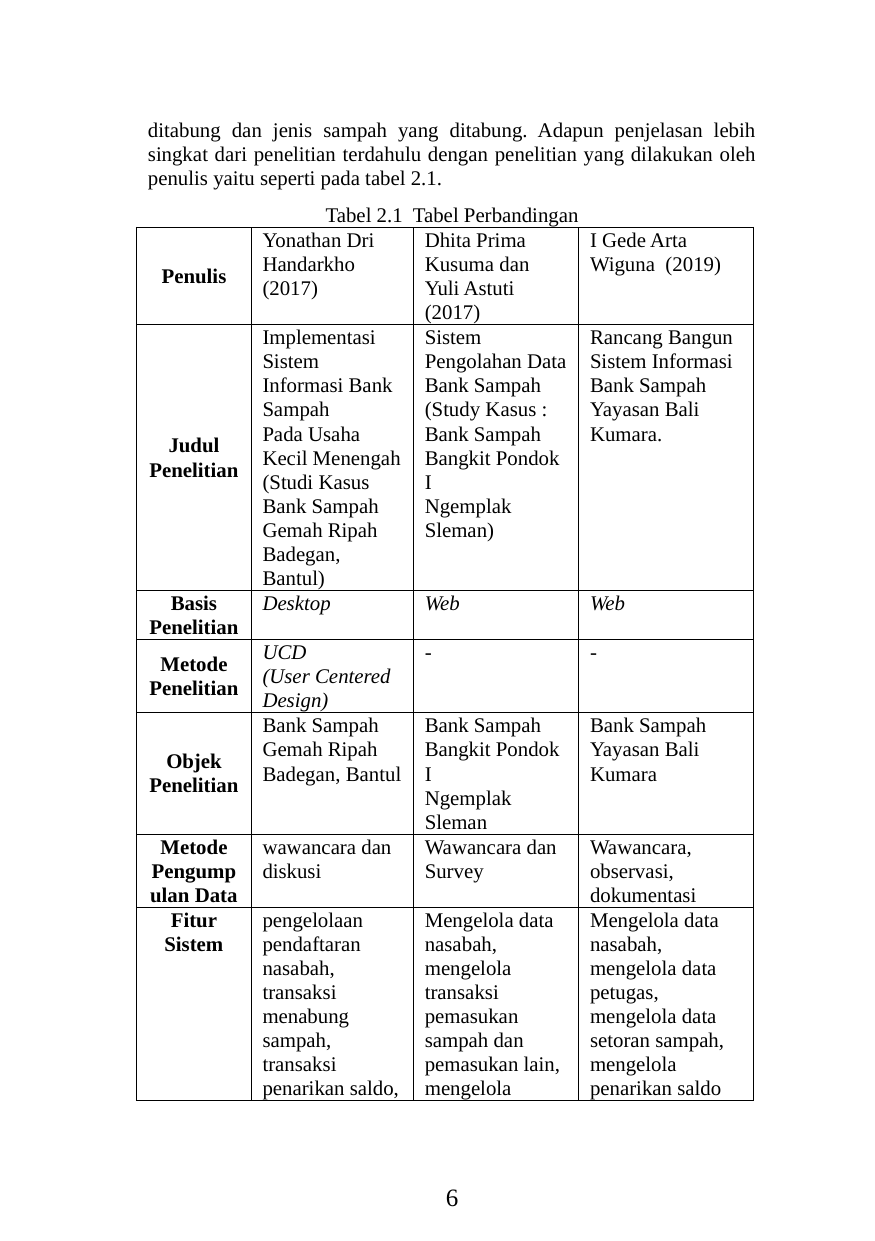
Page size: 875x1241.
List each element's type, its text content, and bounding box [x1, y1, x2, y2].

table_cell - [579, 640, 753, 712]
text Tabel 2.1 Tabel Perbandingan [148, 203, 756, 227]
table_header Dhita Prima Kusuma dan Yuli Astuti (2017) [414, 228, 578, 324]
table_cell Wawancara, observasi, dokumentasi [579, 835, 753, 907]
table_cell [414, 908, 578, 1100]
table_cell Desktop [252, 591, 413, 639]
table_cell Sistem Pengolahan Data Bank Sampah (Study Kasus : Bank Sampah Bangkit Pondok I Ngemplak Sleman) [414, 325, 578, 590]
table_cell Rancang Bangun Sistem Informasi Bank Sampah Yayasan Bali Kumara. [579, 325, 753, 590]
table_cell Bank Sampah Gemah Ripah Badegan, Bantul [252, 713, 413, 834]
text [148, 118, 756, 190]
table_cell Objek Penelitian [137, 713, 251, 834]
table_cell Metode Pengumpulan Data [137, 835, 251, 907]
table_cell UCD (User Centered Design) [252, 640, 413, 712]
table_cell Bank Sampah Yayasan Bali Kumara [579, 713, 753, 834]
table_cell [579, 908, 753, 1100]
table_cell Web [414, 591, 578, 639]
table_cell Metode Penelitian [137, 640, 251, 712]
table_cell wawancara dan diskusi [252, 835, 413, 907]
table_header Yonathan Dri Handarkho (2017) [252, 228, 413, 324]
table_cell Judul Penelitian [137, 325, 251, 590]
table_cell Web [579, 591, 753, 639]
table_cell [252, 908, 413, 1100]
table_cell Wawancara dan Survey [414, 835, 578, 907]
table_header Penulis [137, 228, 251, 324]
table_cell Fitur Sistem [137, 908, 251, 1100]
table_cell - [414, 640, 578, 712]
table_header I Gede Arta Wiguna (2019) [579, 228, 753, 324]
table_cell Basis Penelitian [137, 591, 251, 639]
table_cell Implementasi Sistem Informasi Bank Sampah Pada Usaha Kecil Menengah (Studi Kasus Bank Sampah Gemah Ripah Badegan, Bantul) [252, 325, 413, 590]
table_cell Bank Sampah Bangkit Pondok I Ngemplak Sleman [414, 713, 578, 834]
